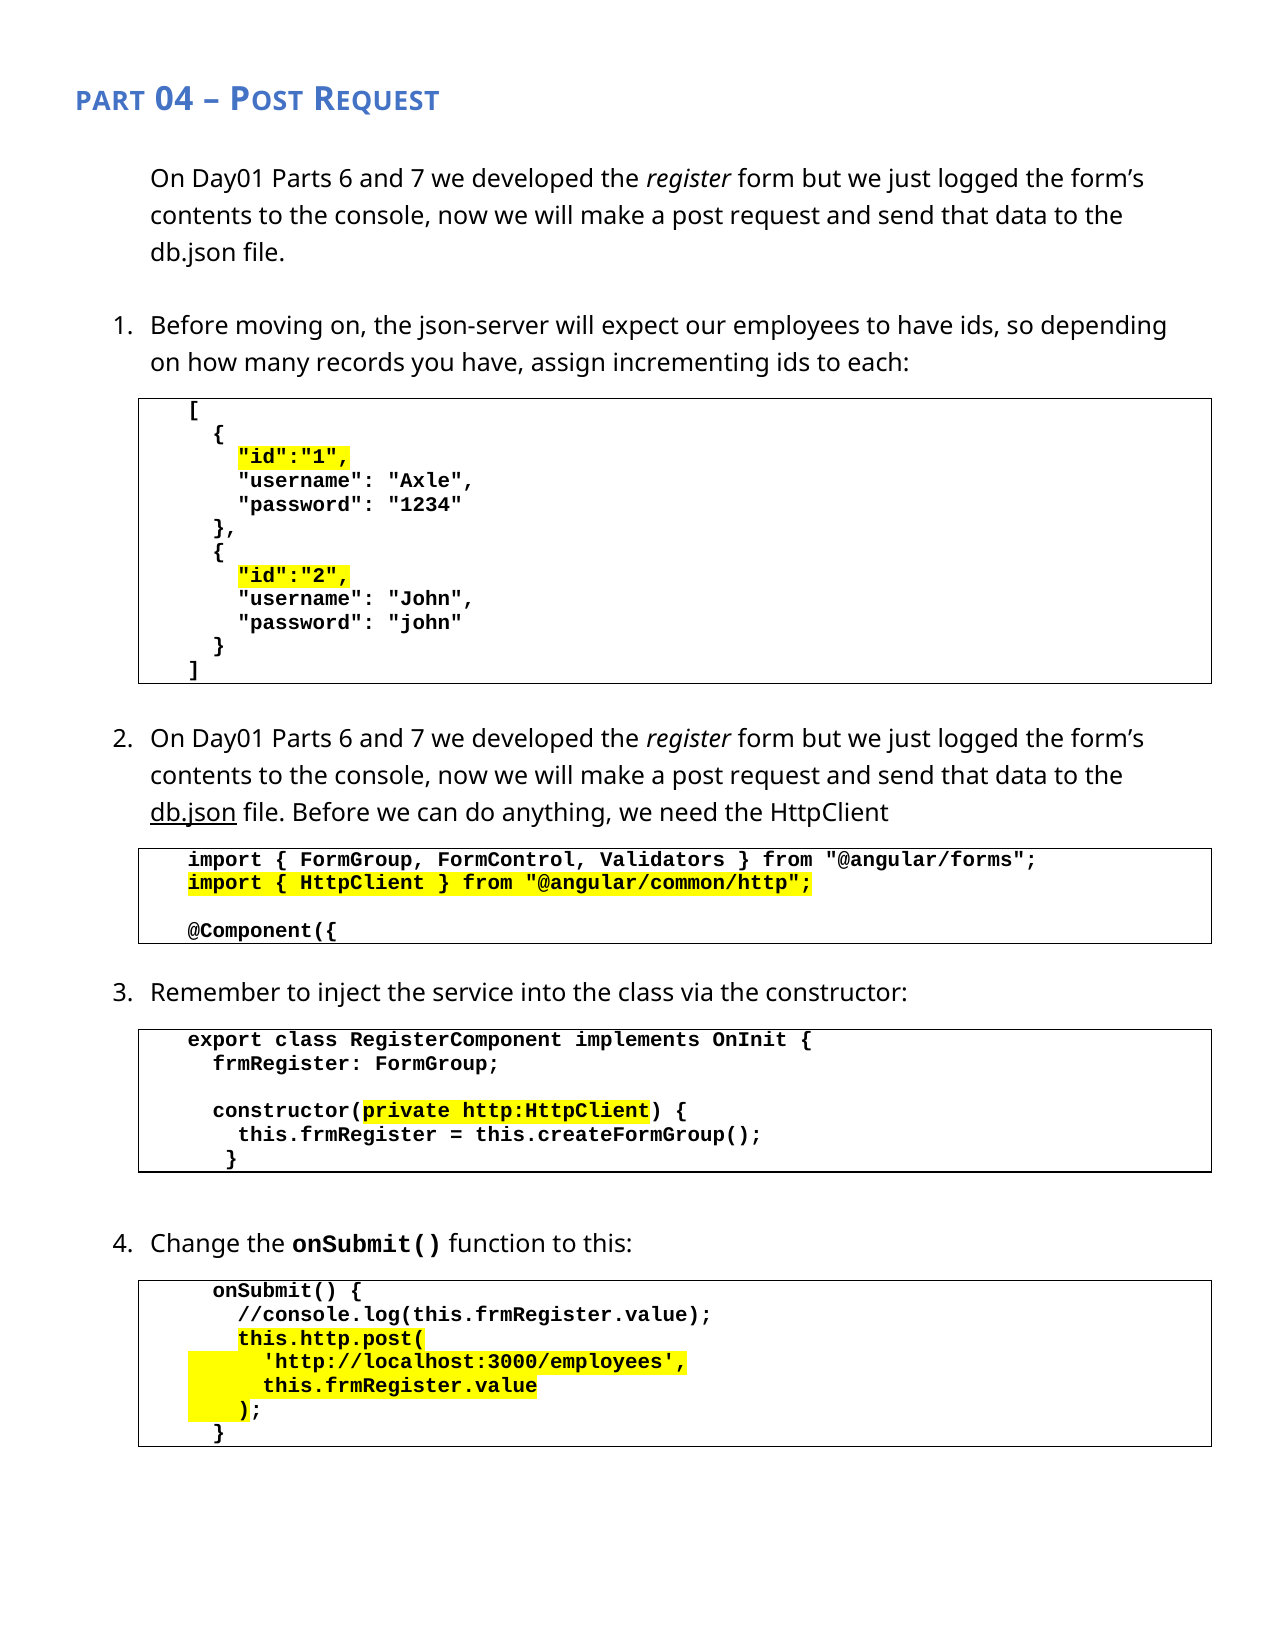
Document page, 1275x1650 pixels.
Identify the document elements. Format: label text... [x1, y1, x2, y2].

list Remember to inject the service into the class via the constructor: [112, 975, 1200, 1009]
subtitle part 04 – Post Request [75, 75, 1200, 120]
list On Day01 Parts 6 and 7 we developed the register form but we just logged the form’s contents to the console, now we will make a post request and send that data to the db.json file. [150, 161, 1200, 268]
table_header import { FormGroup, FormControl, Validators } from "@angular/forms"; import { HttpClient } from "@angular/common/http"; @Component({ [139, 849, 1211, 943]
table_header export class RegisterComponent implements OnInit { frmRegister: FormGroup; constructor(private http:HttpClient) { this.frmRegister = this.createFormGroup(); } [139, 1030, 1211, 1171]
table_header [ { "id":"1", "username": "Axle", "password": "1234" }, { "id":"2", "username": "John", "password": "john" } ] [139, 399, 1211, 683]
list On Day01 Parts 6 and 7 we developed the register form but we just logged the form’s contents to the console, now we will make a post request and send that data to the db.json file. Before we can do anything, we need the HttpClient [112, 721, 1200, 828]
table_header onSubmit() { //console.log(this.frmRegister.value); this.http.post( 'http://localhost:3000/employees', this.frmRegister.value ); } [139, 1281, 1211, 1446]
list Before moving on, the json-server will expect our employees to have ids, so depending on how many records you have, assign incrementing ids to each: [112, 308, 1200, 379]
list Change the onSubmit() function to this: [112, 1226, 1200, 1260]
